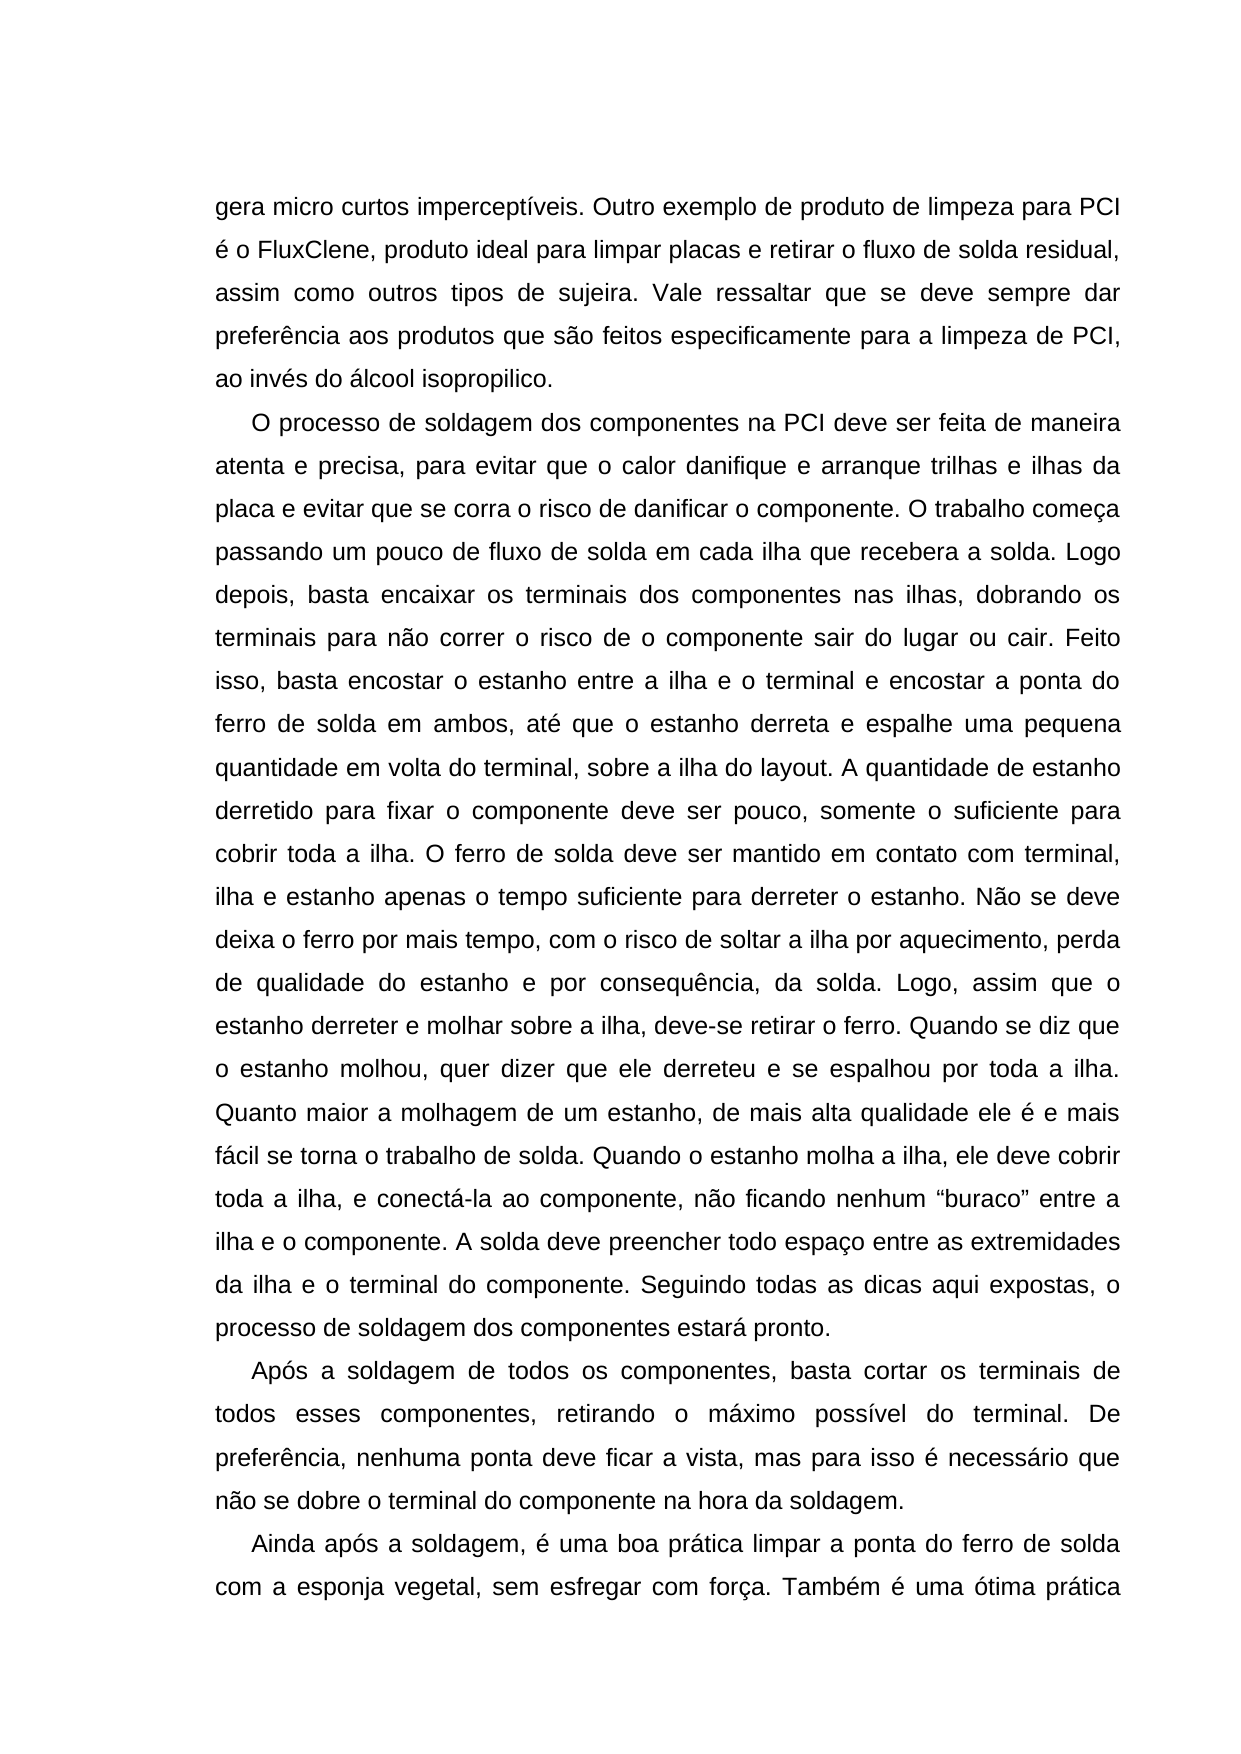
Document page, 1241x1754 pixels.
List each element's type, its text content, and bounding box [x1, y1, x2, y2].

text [215, 192, 1122, 393]
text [215, 1529, 1122, 1601]
text O processo de soldagem dos componentes na PCI deve ser feita de maneira atenta e precisa, para evitar que o calor danifique e arranque trilhas e ilhas da placa e evitar que se corra o risco de danificar o componente. O trabalho começa passando um pouco de fluxo de solda em cada ilha que recebera a solda. Logo depois, basta encaixar os terminais dos componentes nas ilhas, dobrando os terminais para não correr o risco de o componente sair do lugar ou cair. Feito isso, basta encostar o estanho entre a ilha e o terminal e encostar a ponta do ferro de solda em ambos, até que o estanho derreta e espalhe uma pequena quantidade em volta do terminal, sobre a ilha do layout. A quantidade de estanho derretido para fixar o componente deve ser pouco, somente o suficiente para cobrir toda a ilha. O ferro de solda deve ser mantido em contato com terminal, ilha e estanho apenas o tempo suficiente para derreter o estanho. Não se deve deixa o ferro por mais tempo, com o risco de soltar a ilha por aquecimento, perda de qualidade do estanho e por consequência, da solda. Logo, assim que o estanho derreter e molhar sobre a ilha, deve-se retirar o ferro. Quando se diz que o estanho molhou, quer dizer que ele derreteu e se espalhou por toda a ilha. Quanto maior a molhagem de um estanho, de mais alta qualidade ele é e mais fácil se torna o trabalho de solda. Quando o estanho molha a ilha, ele deve cobrir toda a ilha, e conectá-la ao componente, não ficando nenhum “buraco” entre a ilha e o componente. A solda deve preencher todo espaço entre as extremidades da ilha e o terminal do componente. Seguindo todas as dicas aqui expostas, o processo de soldagem dos componentes estará pronto. [215, 408, 1122, 1342]
text Após a soldagem de todos os componentes, basta cortar os terminais de todos esses componentes, retirando o máximo possível do terminal. De preferência, nenhuma ponta deve ficar a vista, mas para isso é necessário que não se dobre o terminal do componente na hora da soldagem. [215, 1356, 1122, 1514]
